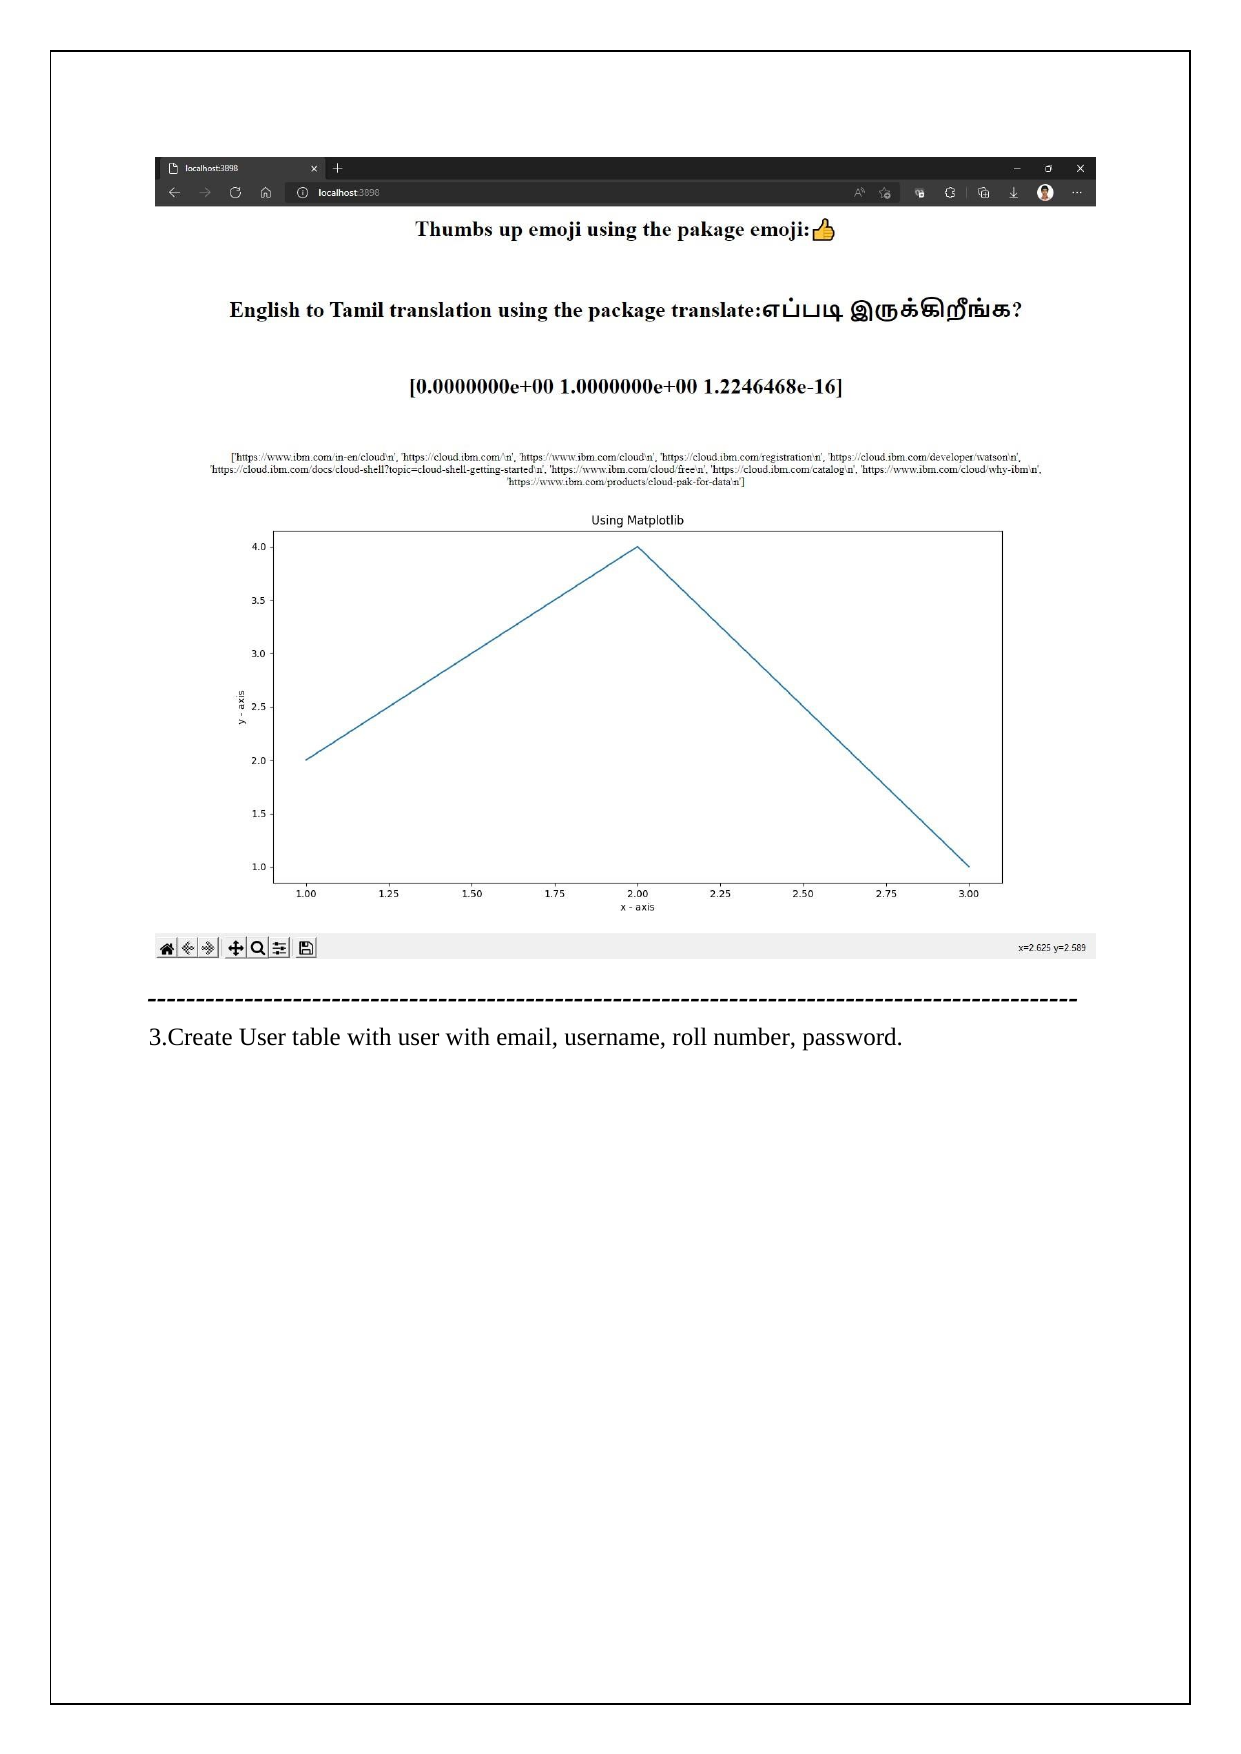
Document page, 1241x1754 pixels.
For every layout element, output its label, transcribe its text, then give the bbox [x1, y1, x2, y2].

picture [155, 157, 1096, 489]
picture [155, 507, 1096, 959]
text 3.Create User table with user with email, username, roll number, password. [148, 1022, 1093, 1050]
subtitle ------------------------------------------------------------------------------------------------ [147, 980, 1196, 1014]
